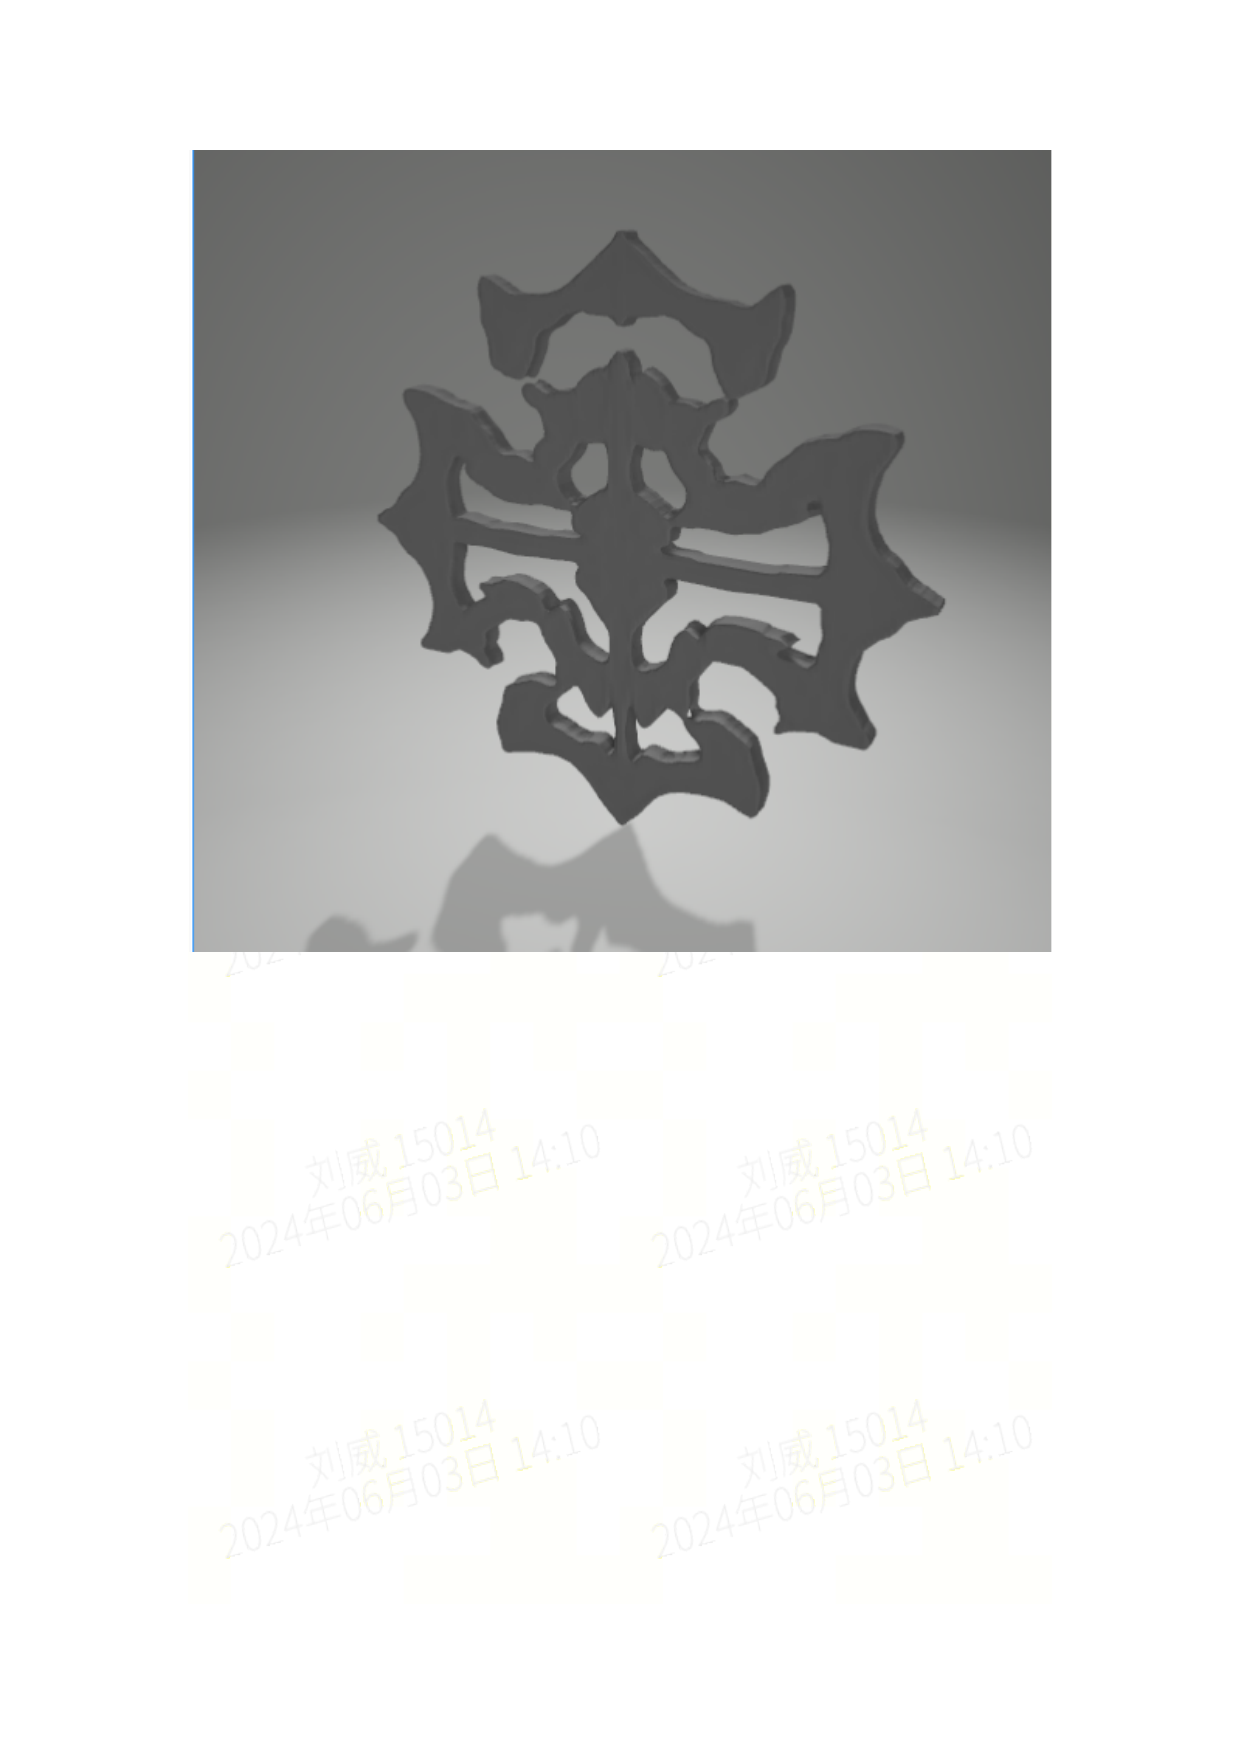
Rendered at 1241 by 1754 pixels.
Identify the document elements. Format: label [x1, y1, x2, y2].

picture [188, 150, 1052, 1604]
